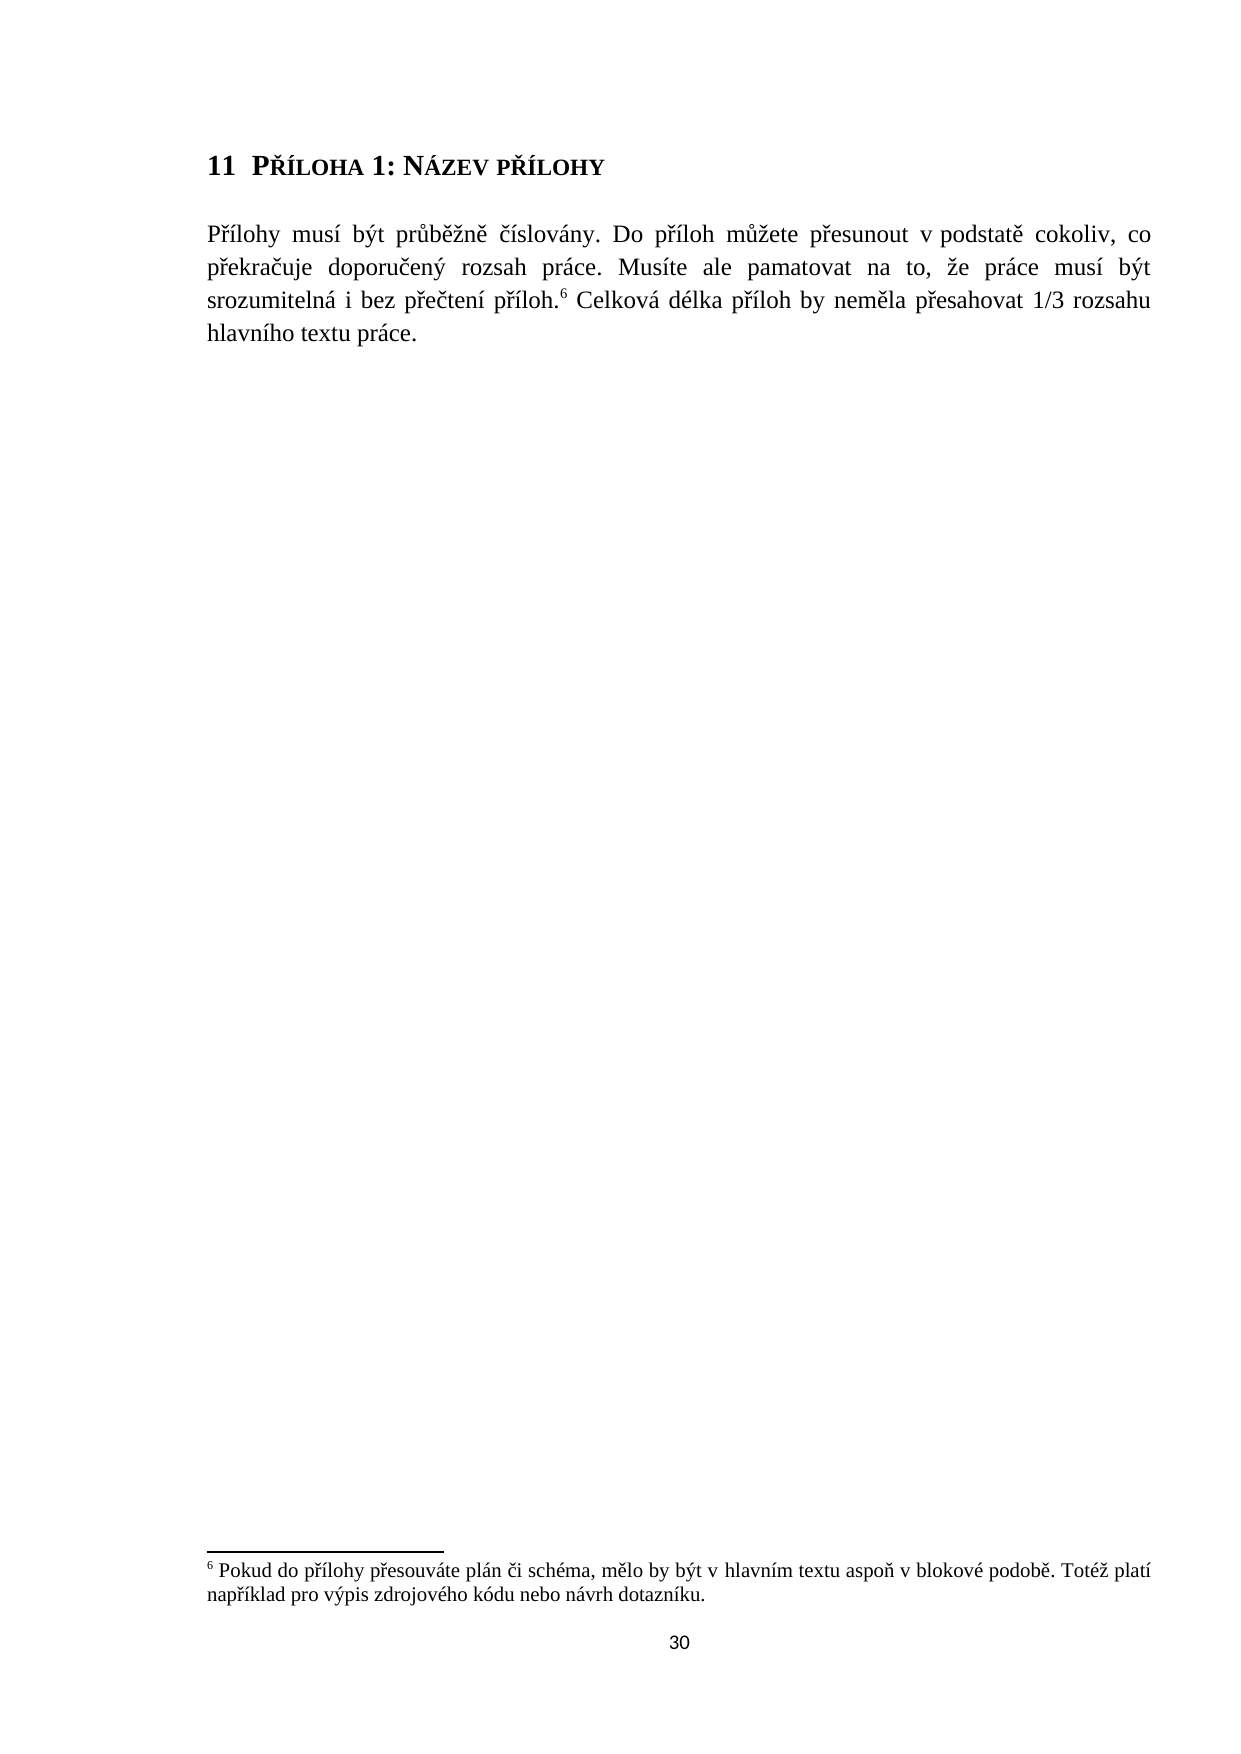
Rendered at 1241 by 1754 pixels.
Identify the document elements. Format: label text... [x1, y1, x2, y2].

subtitle Příloha 1: Název přílohy [207, 148, 1152, 181]
text Přílohy musí být průběžně číslovány. Do příloh můžete přesunout v podstatě cokoliv, co překračuje doporučený rozsah práce. Musíte ale pamatovat na to, že práce musí být srozumitelná i bez přečtení příloh. Celková délka příloh by neměla přesahovat 1/3 rozsahu hlavního textu práce. [207, 219, 1152, 347]
